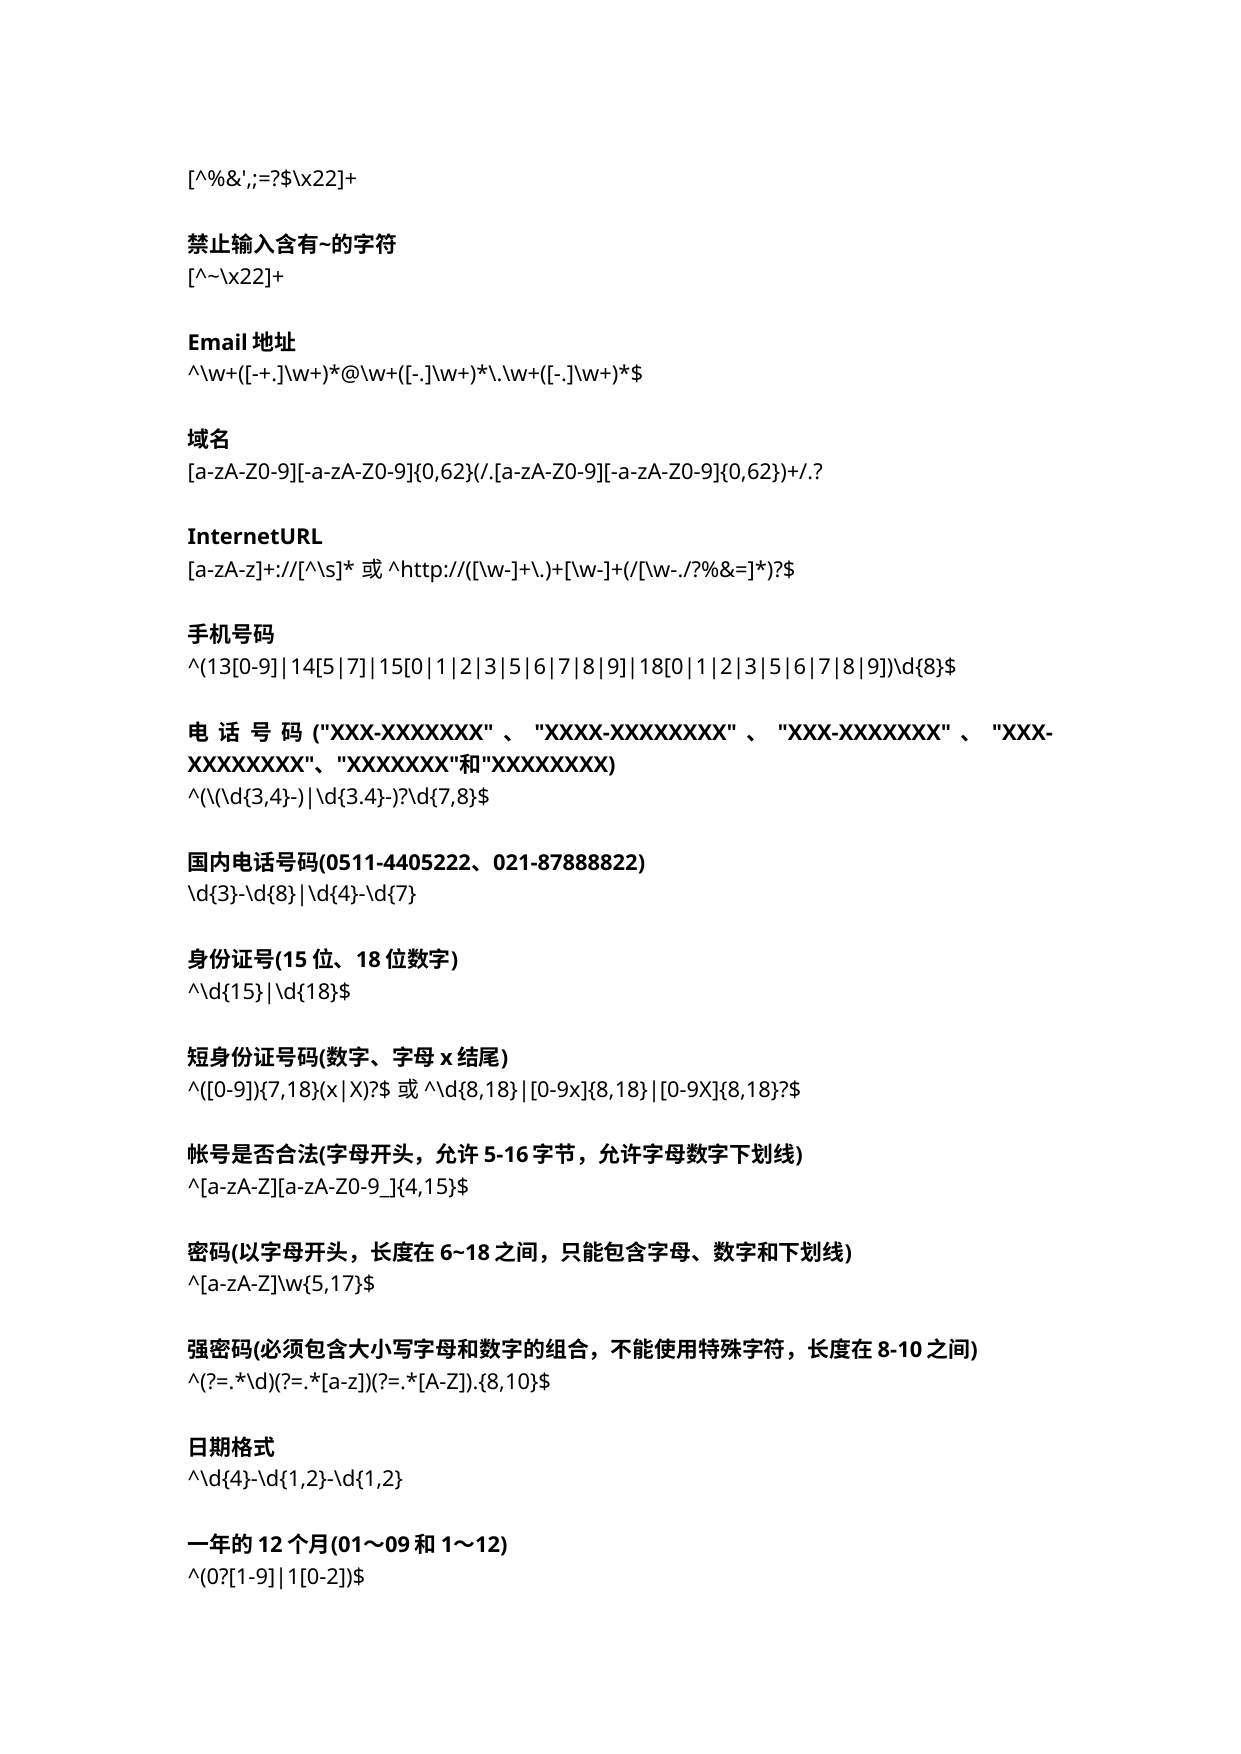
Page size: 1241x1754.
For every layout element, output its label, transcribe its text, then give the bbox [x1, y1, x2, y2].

text [^~\x22]+ [187, 259, 1053, 292]
text 禁止输入含有~的字符 [187, 227, 1053, 259]
text 电话号码("XXX-XXXXXXX"、"XXXX-XXXXXXXX"、"XXX-XXXXXXX"、"XXX-XXXXXXXX"、"XXXXXXX"和"XXXXXXXX) [187, 714, 1053, 779]
text [^%&',;=?$\x22]+ [187, 162, 1053, 194]
text [a-zA-Z0-9][-a-zA-Z0-9]{0,62}(/.[a-zA-Z0-9][-a-zA-Z0-9]{0,62})+/.? [187, 454, 1053, 487]
text [a-zA-z]+://[^\s]* 或 ^http://([\w-]+\.)+[\w-]+(/[\w-./?%&=]*)?$ [187, 552, 1053, 584]
text 一年的12个月(01～09和1～12) [187, 1527, 1053, 1559]
text InternetURL [187, 519, 1053, 552]
text ^(\(\d{3,4}-)|\d{3.4}-)?\d{7,8}$ [187, 779, 1053, 812]
text 强密码(必须包含大小写字母和数字的组合，不能使用特殊字符，长度在8-10之间) [187, 1332, 1053, 1364]
text 日期格式 [187, 1429, 1053, 1462]
text ^\w+([-+.]\w+)*@\w+([-.]\w+)*\.\w+([-.]\w+)*$ [187, 357, 1053, 389]
text ^(13[0-9]|14[5|7]|15[0|1|2|3|5|6|7|8|9]|18[0|1|2|3|5|6|7|8|9])\d{8}$ [187, 649, 1053, 682]
text ^\d{15}|\d{18}$ [187, 974, 1053, 1007]
text ^(?=.*\d)(?=.*[a-z])(?=.*[A-Z]).{8,10}$ [187, 1364, 1053, 1397]
text ^([0-9]){7,18}(x|X)?$ 或 ^\d{8,18}|[0-9x]{8,18}|[0-9X]{8,18}?$ [187, 1072, 1053, 1104]
text ^[a-zA-Z][a-zA-Z0-9_]{4,15}$ [187, 1169, 1053, 1202]
text 短身份证号码(数字、字母x结尾) [187, 1039, 1053, 1072]
text Email地址 [187, 324, 1053, 357]
text 国内电话号码(0511-4405222、021-87888822) [187, 844, 1053, 877]
text ^(0?[1-9]|1[0-2])$ [187, 1559, 1053, 1592]
text 手机号码 [187, 617, 1053, 649]
text 域名 [187, 422, 1053, 454]
text ^[a-zA-Z]\w{5,17}$ [187, 1267, 1053, 1299]
text 帐号是否合法(字母开头，允许5-16字节，允许字母数字下划线) [187, 1137, 1053, 1169]
text ^\d{4}-\d{1,2}-\d{1,2} [187, 1462, 1053, 1494]
text 身份证号(15位、18位数字) [187, 942, 1053, 974]
text 密码(以字母开头，长度在6~18之间，只能包含字母、数字和下划线) [187, 1234, 1053, 1267]
text \d{3}-\d{8}|\d{4}-\d{7} [187, 877, 1053, 909]
